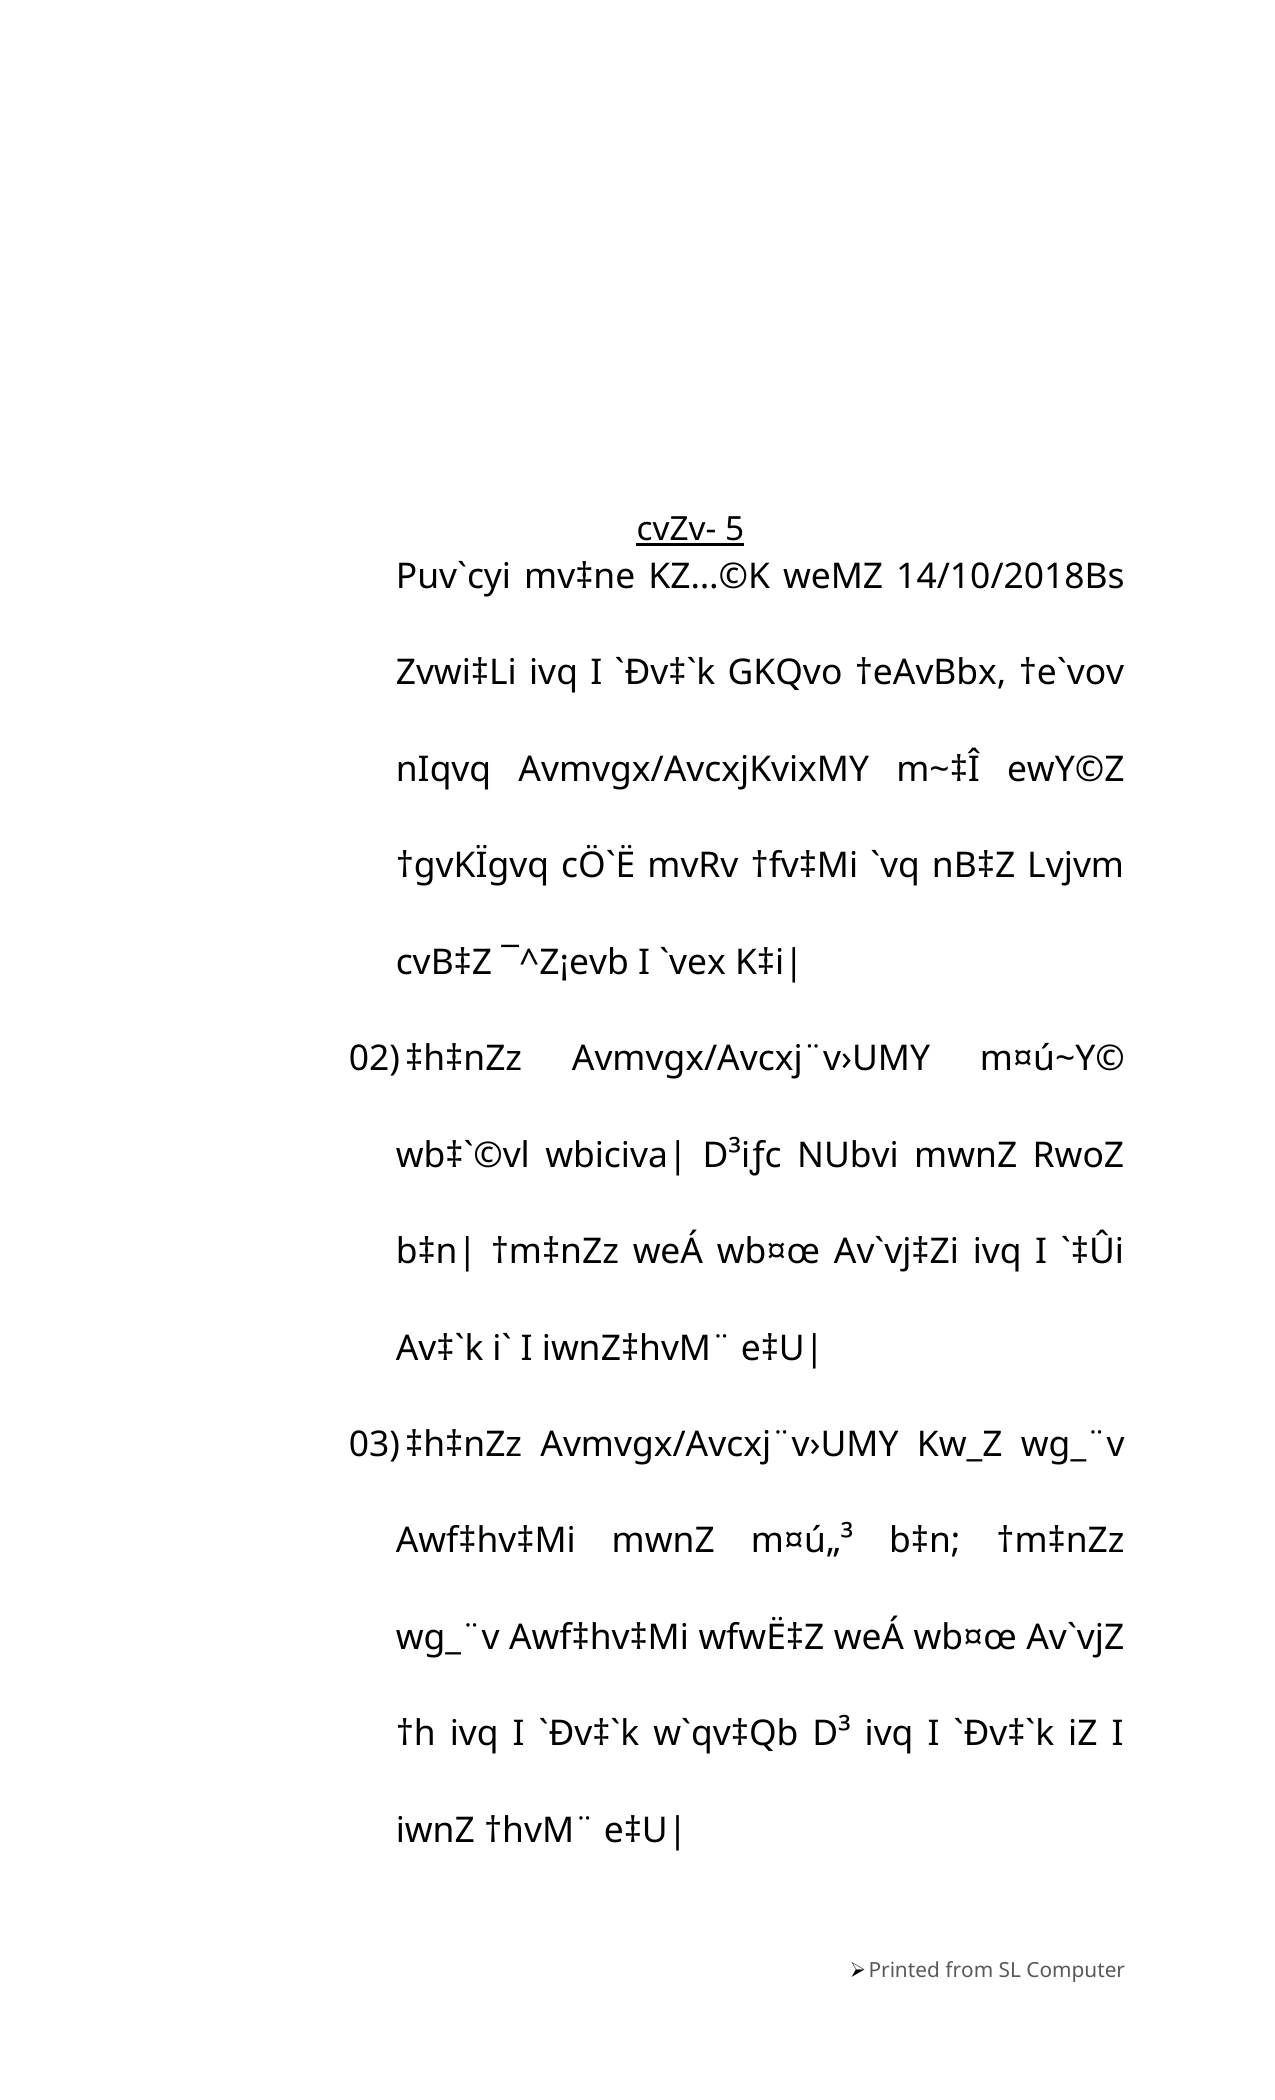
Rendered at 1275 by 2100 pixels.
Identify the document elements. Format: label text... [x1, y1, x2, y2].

list ‡h‡nZz Avmvgx/Avcxj¨v›UMY Kw_Z wg_¨v Awf‡hv‡Mi mwnZ m¤ú„³ b‡n; †m‡nZz wg_¨v Awf‡hv‡Mi wfwË‡Z weÁ wb¤œ Av`vjZ †h ivq I `Ðv‡`k w`qv‡Qb D³ ivq I `Ðv‡`k iZ I iwnZ †hvM¨ e‡U| [349, 1418, 1125, 1853]
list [349, 550, 1125, 984]
list ‡h‡nZz Avmvgx/Avcxj¨v›UMY m¤ú~Y© wb‡`©vl wbiciva| D³iƒc NUbvi mwnZ RwoZ b‡n| †m‡nZz weÁ wb¤œ Av`vj‡Zi ivq I `‡Ûi Av‡`k i` I iwnZ‡hvM¨ e‡U| [349, 1033, 1125, 1370]
